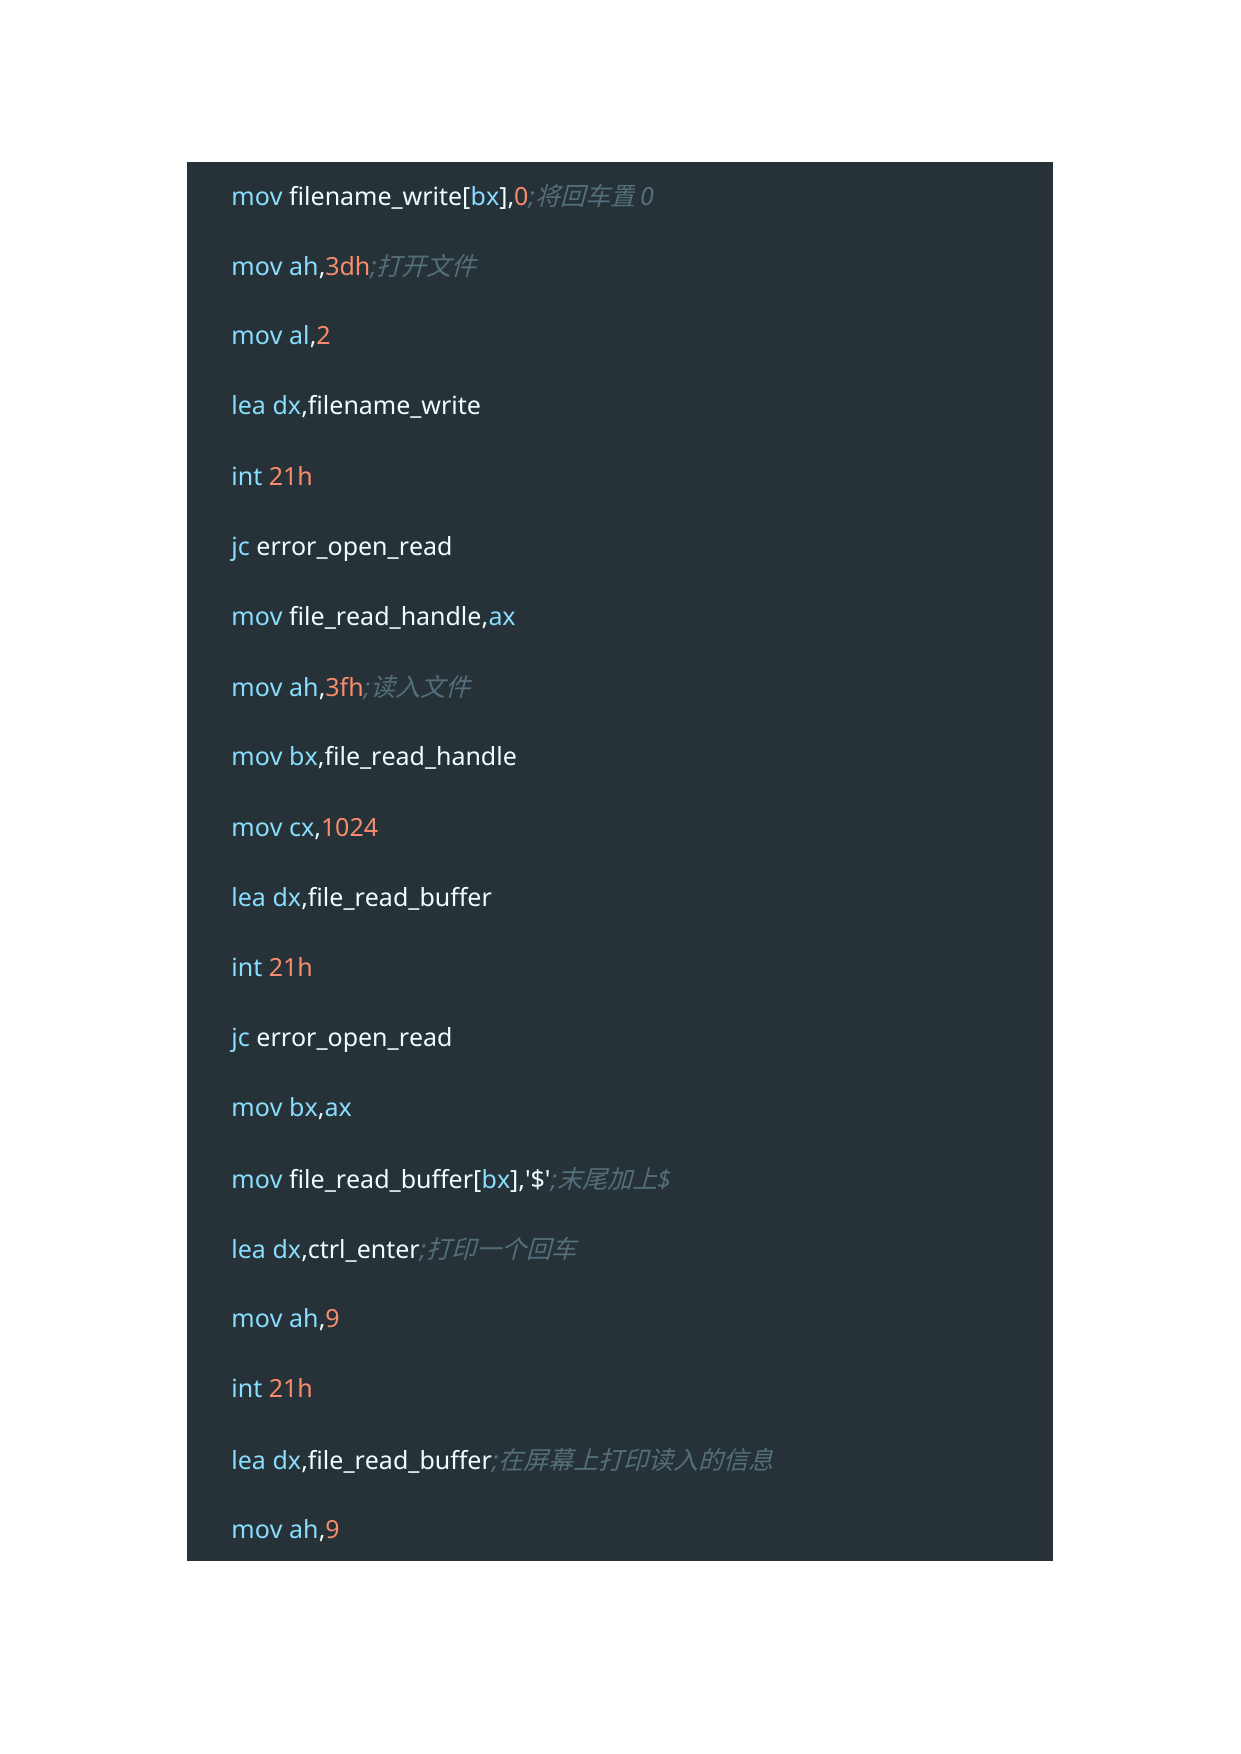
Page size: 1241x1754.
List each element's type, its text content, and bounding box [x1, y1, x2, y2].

text mov bx,file_read_handle [187, 724, 1053, 789]
text mov ah,3fh;读入文件 [187, 653, 1053, 718]
text lea dx,file_read_buffer;在屏幕上打印读入的信息 [187, 1426, 1053, 1491]
text mov al,2 [187, 302, 1053, 367]
text mov ah,3dh;打开文件 [187, 232, 1053, 297]
text mov cx,1024 [187, 794, 1053, 859]
text mov file_read_buffer[bx],'$';末尾加上$ [187, 1145, 1053, 1210]
text int 21h [187, 934, 1053, 999]
text mov filename_write[bx],0;将回车置0 [187, 162, 1053, 227]
text lea dx,file_read_buffer [187, 864, 1053, 929]
text jc error_open_read [187, 1004, 1053, 1069]
text mov ah,9 [187, 1496, 1053, 1561]
text mov file_read_handle,ax [187, 583, 1053, 648]
text jc error_open_read [187, 513, 1053, 578]
text mov ah,9 [187, 1285, 1053, 1350]
text int 21h [187, 1356, 1053, 1421]
text lea dx,filename_write [187, 373, 1053, 438]
text int 21h [187, 443, 1053, 508]
text mov bx,ax [187, 1075, 1053, 1140]
text lea dx,ctrl_enter;打印一个回车 [187, 1215, 1053, 1280]
